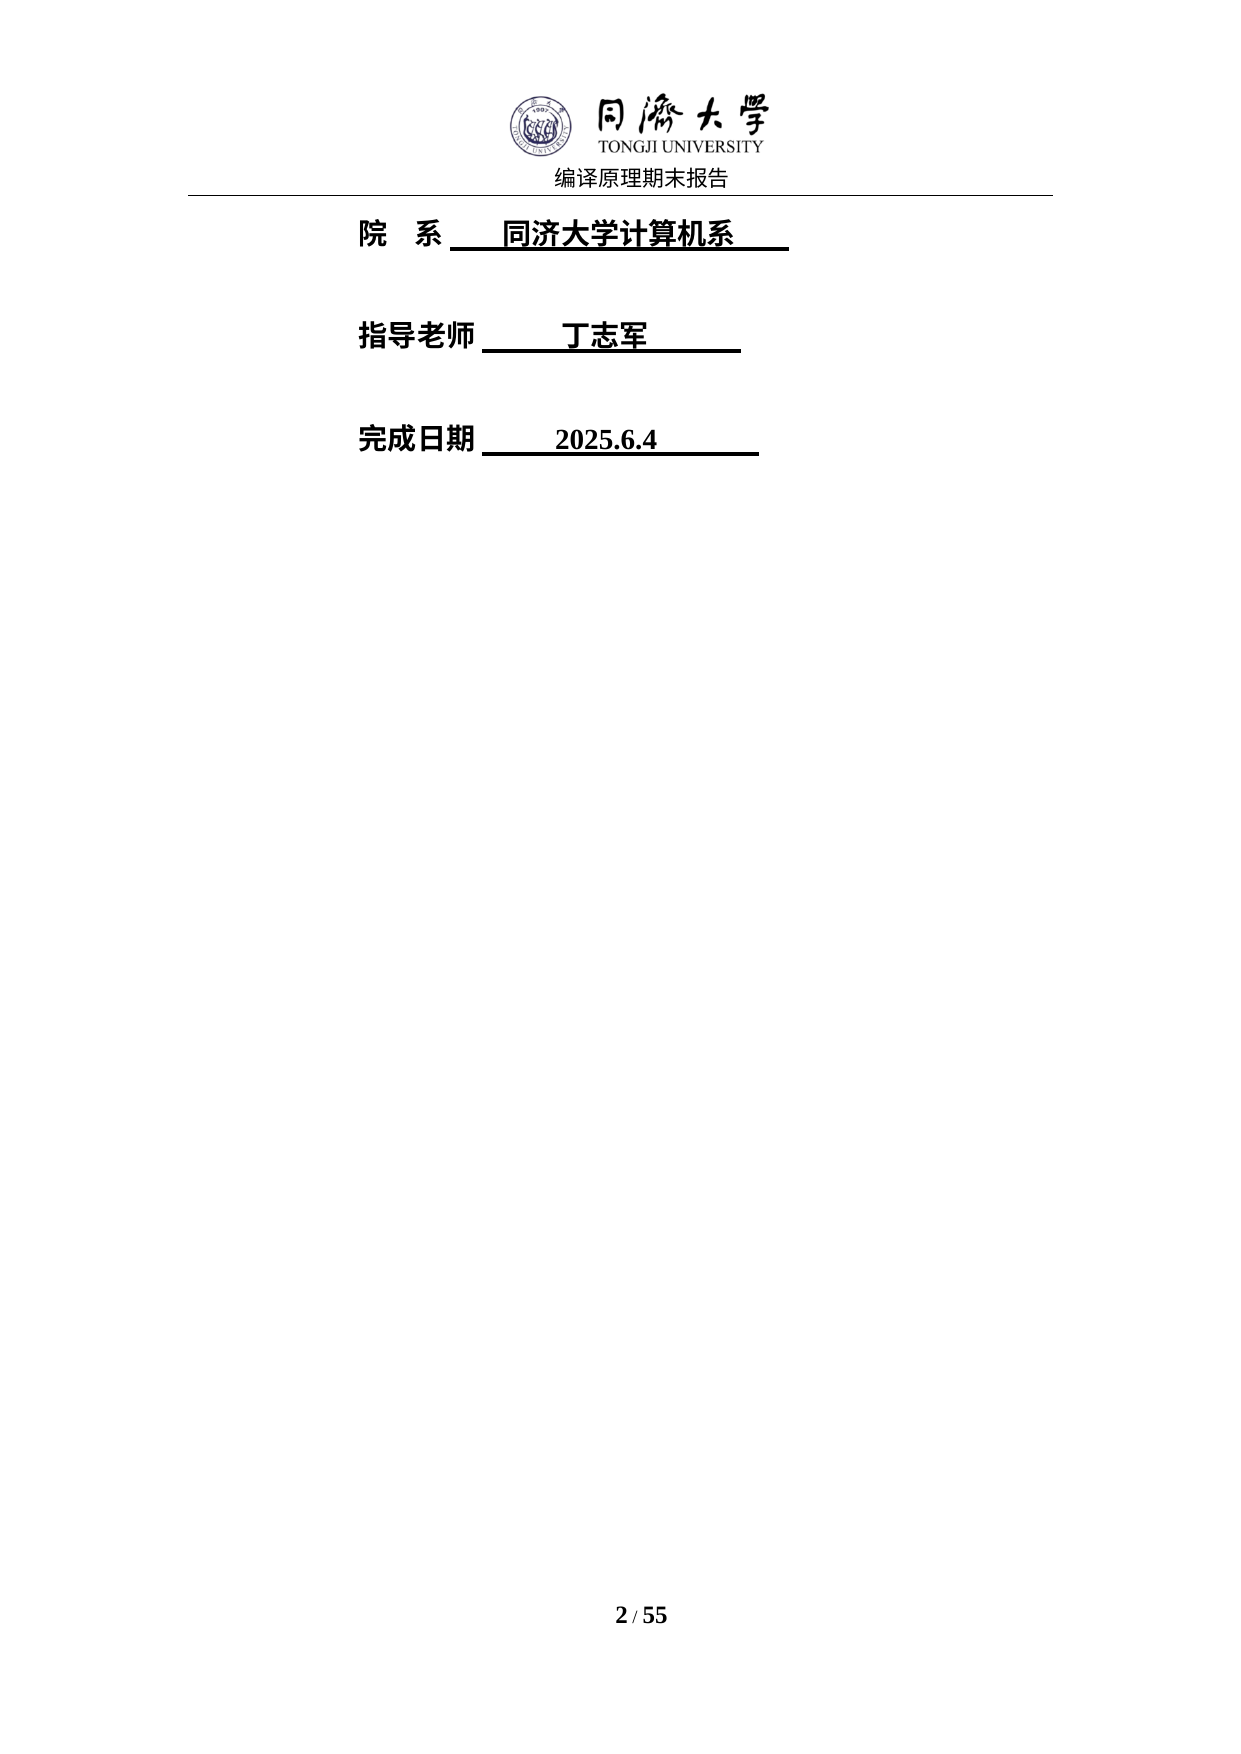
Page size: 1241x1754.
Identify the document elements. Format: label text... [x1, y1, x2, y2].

text 完成日期 2025.6.4 [300, 404, 1053, 469]
text 院 系 同济大学计算机系 [300, 199, 1053, 264]
text 指导老师 丁志军 [300, 302, 1053, 367]
picture [503, 88, 775, 161]
